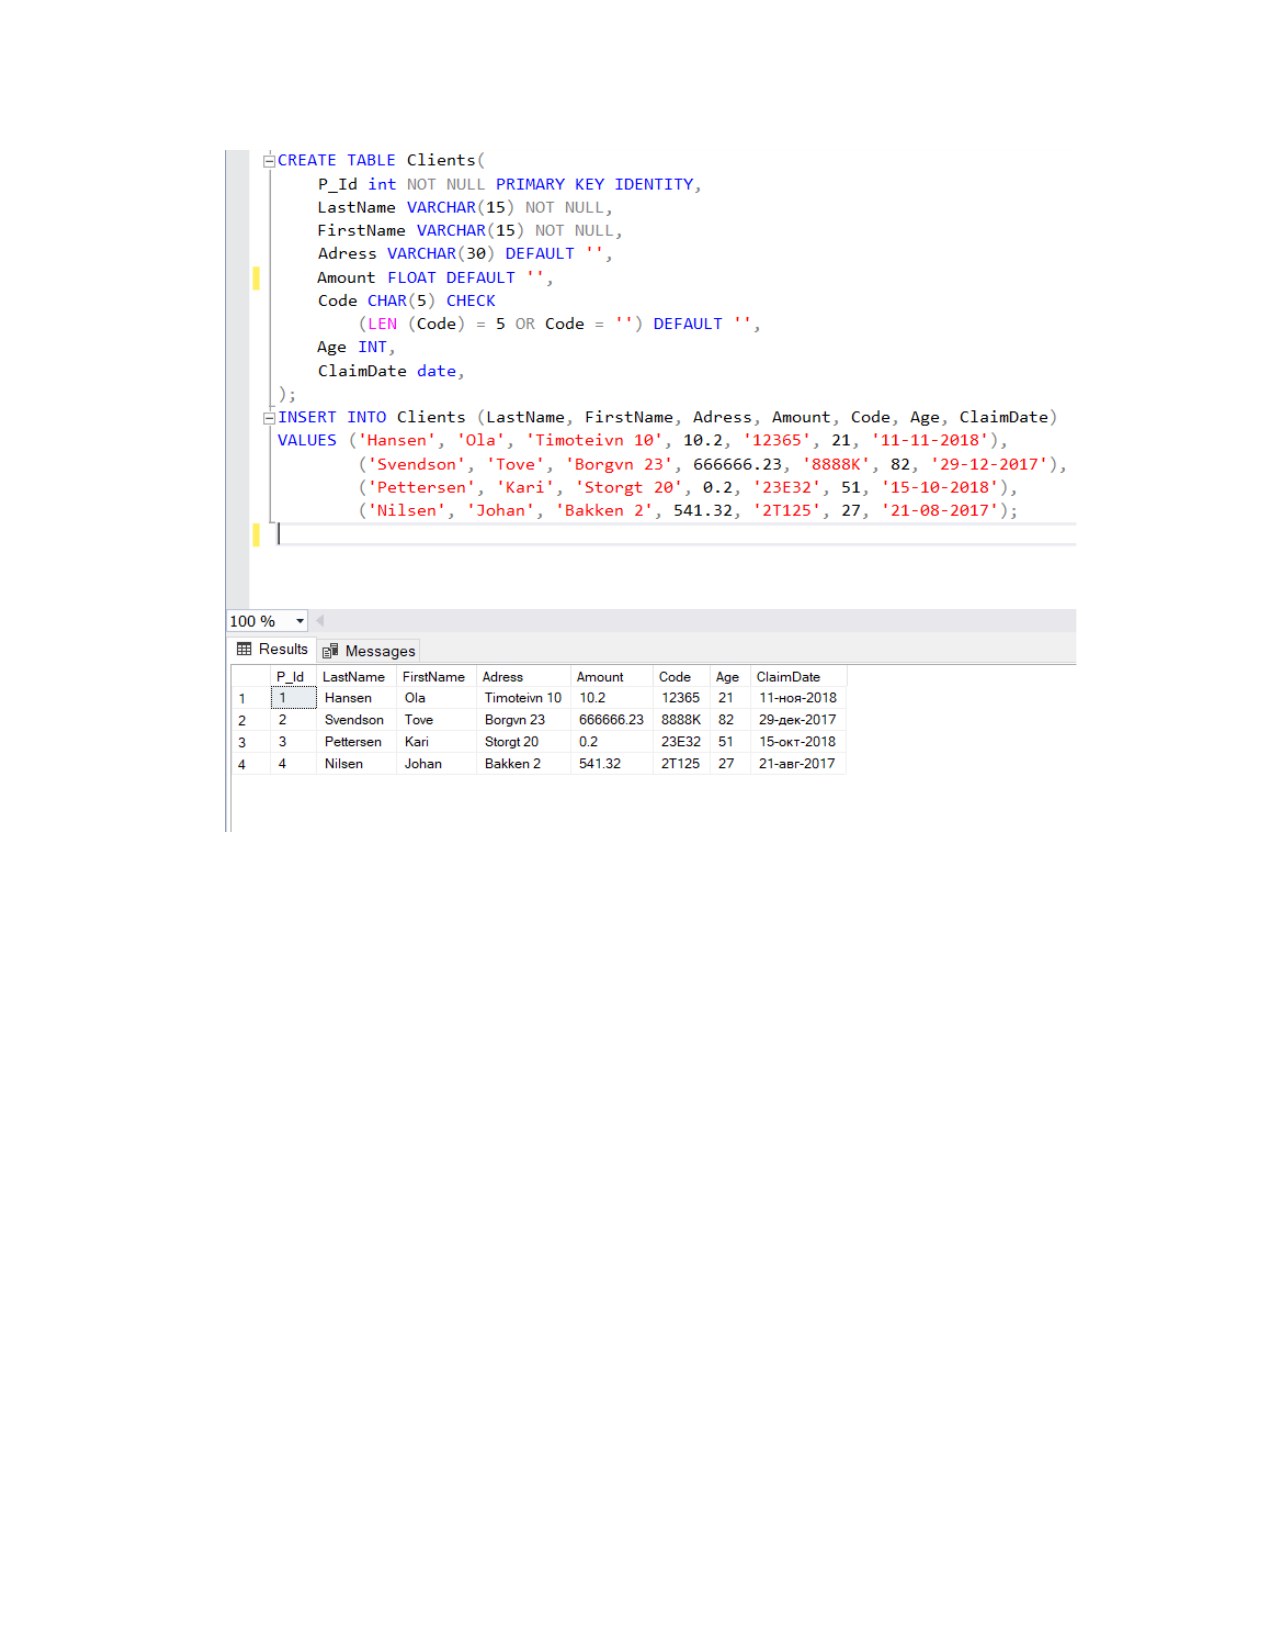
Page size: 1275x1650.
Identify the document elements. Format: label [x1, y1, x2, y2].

picture [225, 150, 1077, 832]
